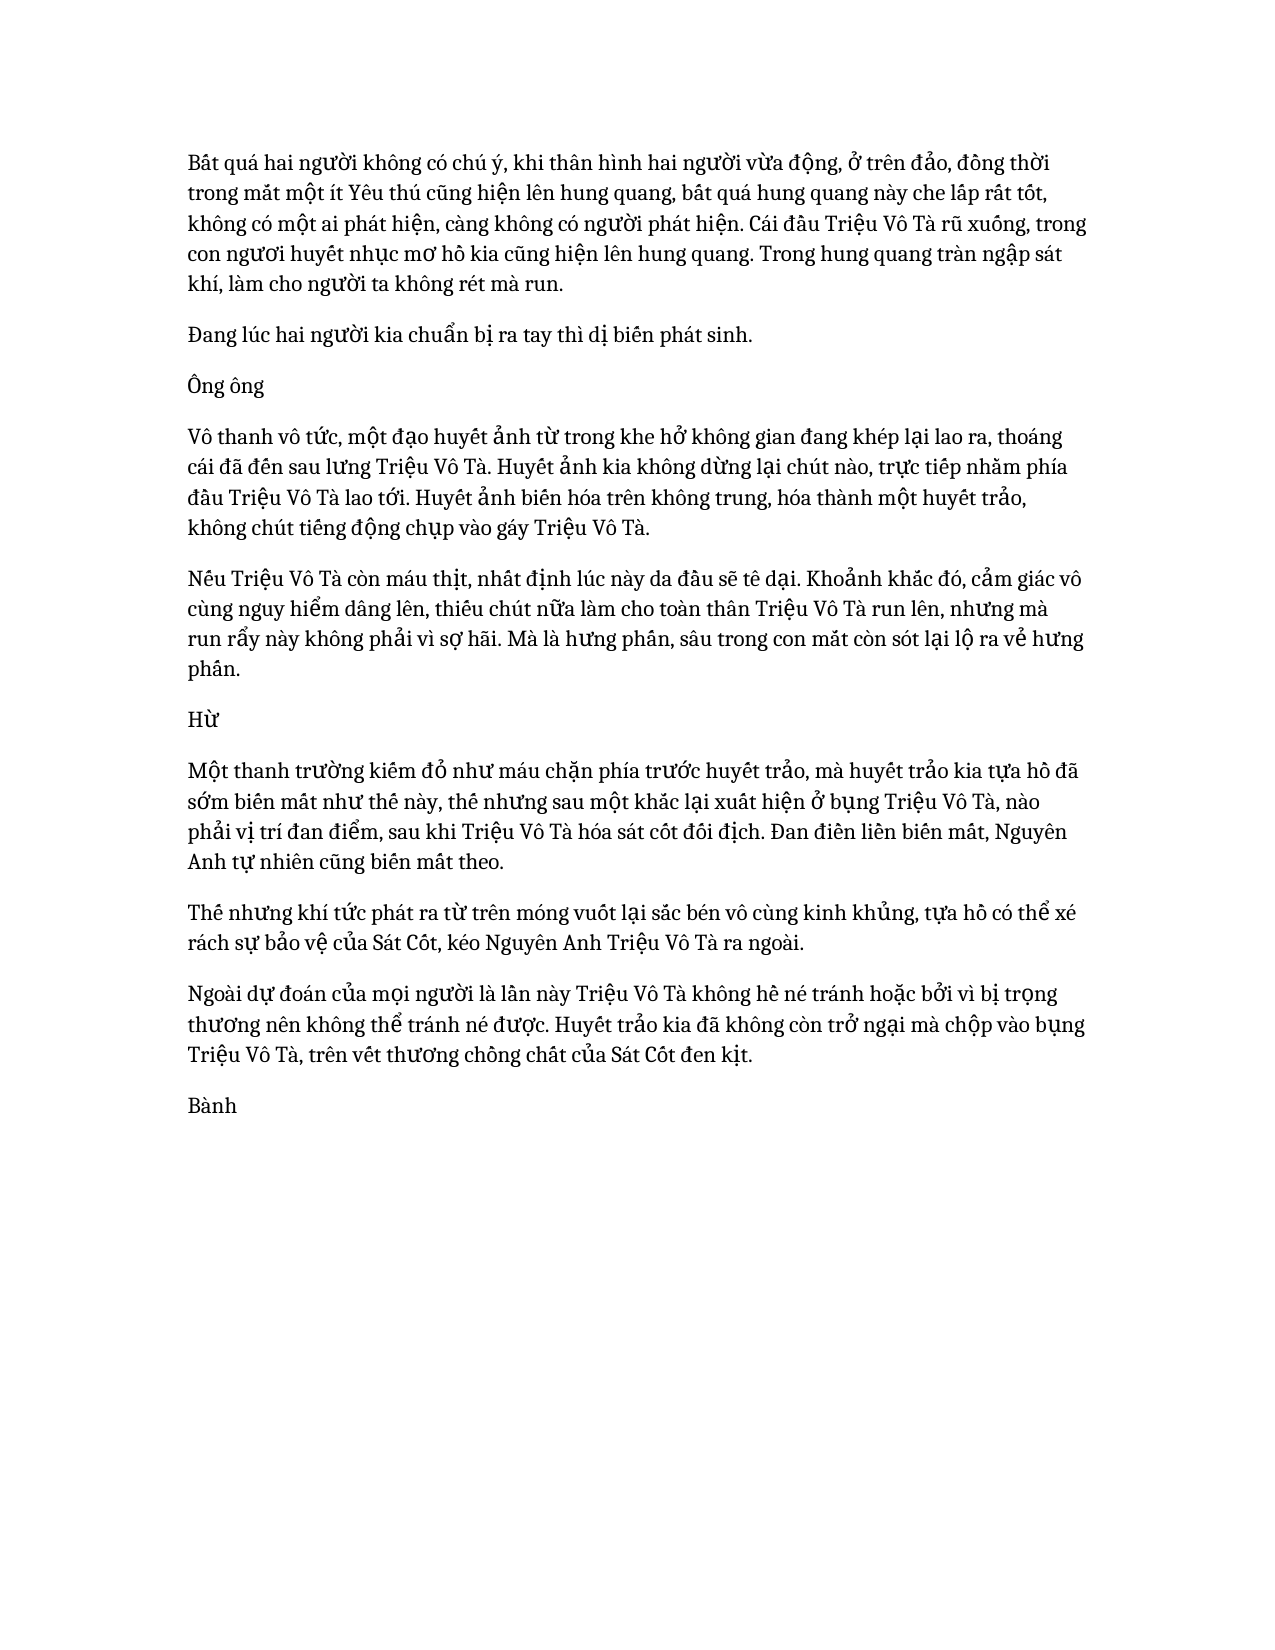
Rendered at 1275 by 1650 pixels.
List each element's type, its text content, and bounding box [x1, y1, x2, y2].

text Ngoài dự đoán của mọi người là lần này Triệu Vô Tà không hề né tránh hoặc bởi vì bị trọng thương nên không thể tránh né được. Huyết trảo kia đã không còn trở ngại mà chộp vào bụng Triệu Vô Tà, trên vết thương chồng chất của Sát Cốt đen kịt. [187, 981, 1087, 1068]
text Vô thanh vô tức, một đạo huyết ảnh từ trong khe hở không gian đang khép lại lao ra, thoáng cái đã đến sau lưng Triệu Vô Tà. Huyết ảnh kia không dừng lại chút nào, trực tiếp nhằm phía đầu Triệu Vô Tà lao tới. Huyết ảnh biến hóa trên không trung, hóa thành một huyết trảo, không chút tiếng động chụp vào gáy Triệu Vô Tà. [187, 424, 1087, 541]
text Thế nhưng khí tức phát ra từ trên móng vuốt lại sắc bén vô cùng kinh khủng, tựa hồ có thể xé rách sự bảo vệ của Sát Cốt, kéo Nguyên Anh Triệu Vô Tà ra ngoài. [187, 900, 1087, 957]
text Bất quá hai người không có chú ý, khi thân hình hai người vừa động, ở trên đảo, đồng thời trong mắt một ít Yêu thú cũng hiện lên hung quang, bất quá hung quang này che lấp rất tốt, không có một ai phát hiện, càng không có người phát hiện. Cái đầu Triệu Vô Tà rũ xuống, trong con ngươi huyết nhục mơ hồ kia cũng hiện lên hung quang. Trong hung quang tràn ngập sát khí, làm cho người ta không rét mà run. [187, 150, 1087, 297]
text Hừ [187, 707, 1087, 734]
text Một thanh trường kiếm đỏ như máu chặn phía trước huyết trảo, mà huyết trảo kia tựa hồ đã sớm biến mất như thế này, thế nhưng sau một khắc lại xuất hiện ở bụng Triệu Vô Tà, nào phải vị trí đan điểm, sau khi Triệu Vô Tà hóa sát cốt đối địch. Đan điền liền biến mất, Nguyên Anh tự nhiên cũng biến mất theo. [187, 758, 1087, 875]
text Đang lúc hai người kia chuẩn bị ra tay thì dị biến phát sinh. [187, 322, 1087, 348]
text Ông ông [187, 373, 1087, 399]
text Nếu Triệu Vô Tà còn máu thịt, nhất định lúc này da đầu sẽ tê dại. Khoảnh khắc đó, cảm giác vô cùng nguy hiểm dâng lên, thiếu chút nữa làm cho toàn thân Triệu Vô Tà run lên, nhưng mà run rẩy này không phải vì sợ hãi. Mà là hưng phấn, sâu trong con mắt còn sót lại lộ ra vẻ hưng phấn. [187, 566, 1087, 683]
text Bành [187, 1093, 1087, 1119]
